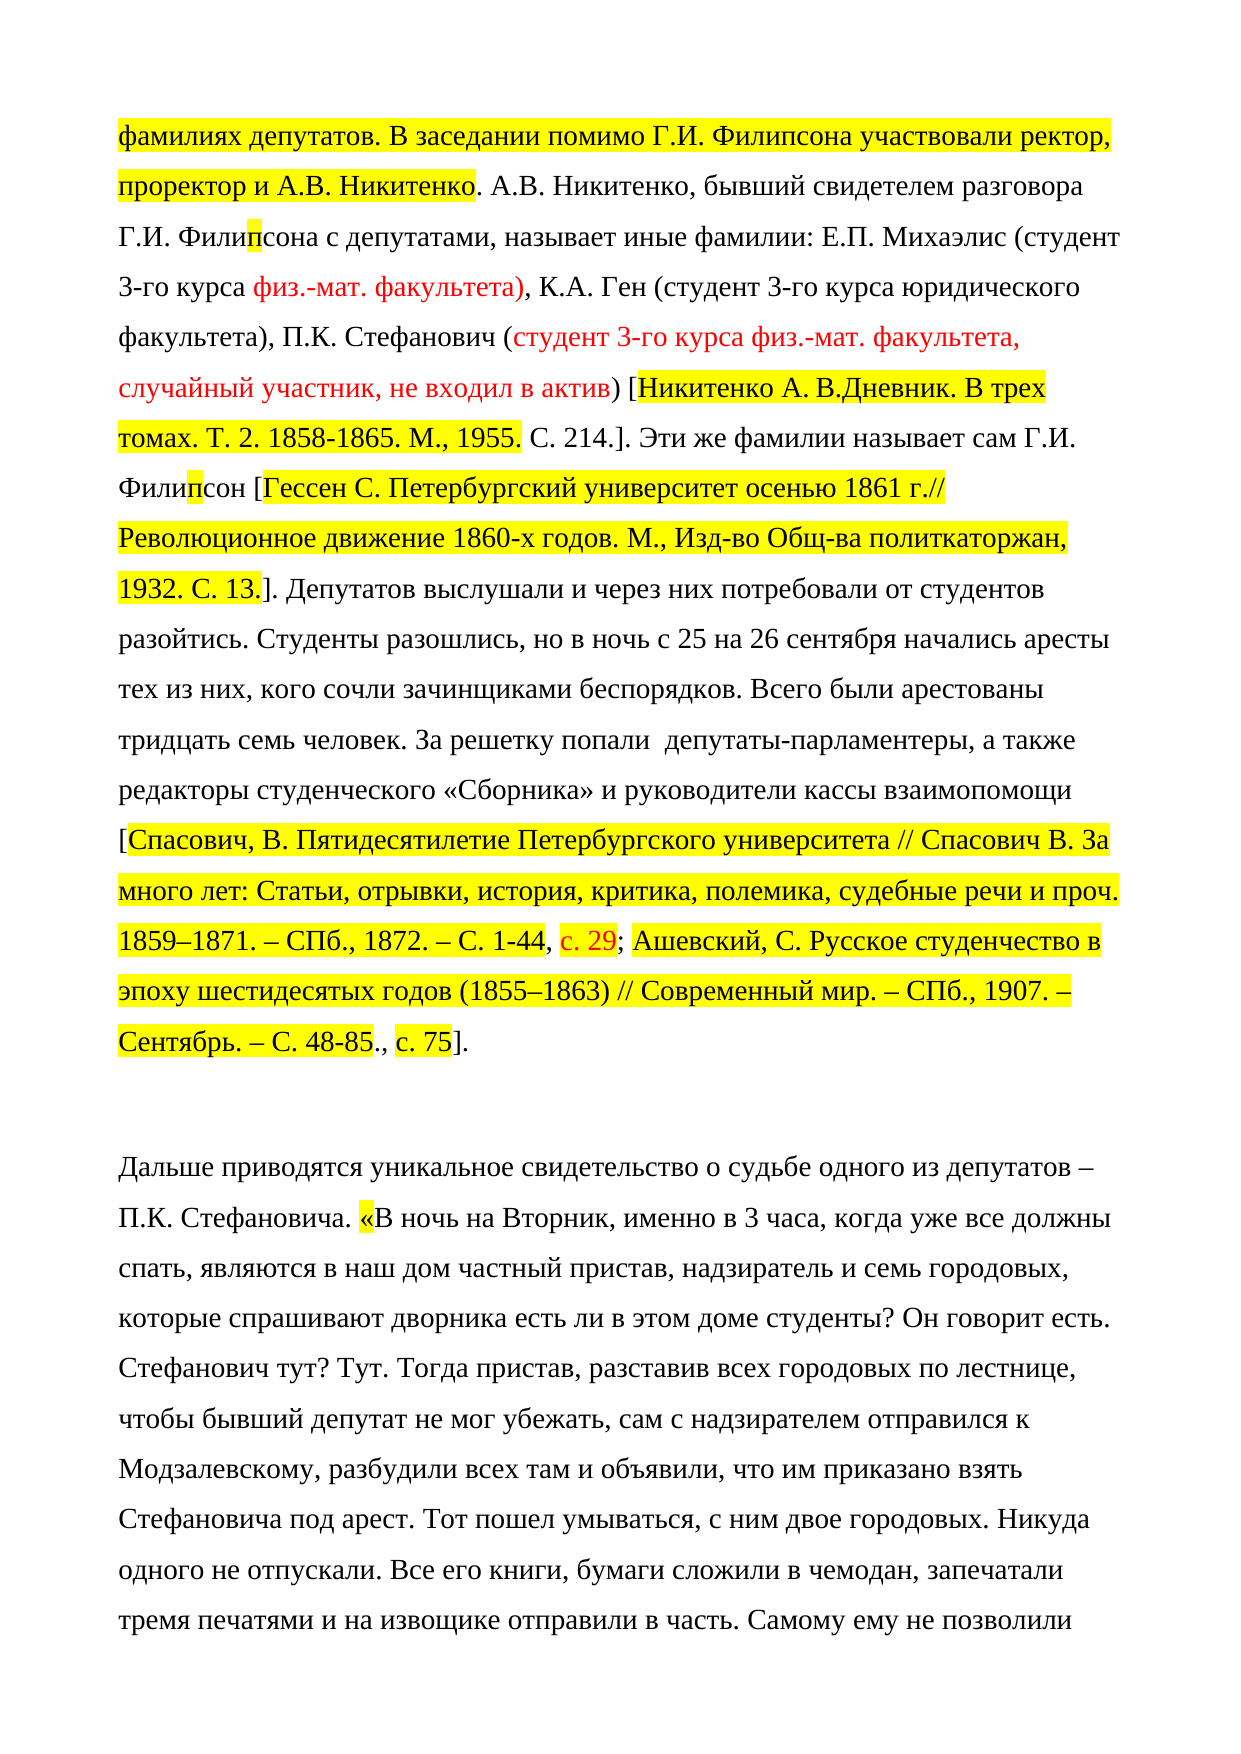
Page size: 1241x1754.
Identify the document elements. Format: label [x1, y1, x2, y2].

text [118, 118, 1122, 1057]
text [118, 1149, 1122, 1636]
